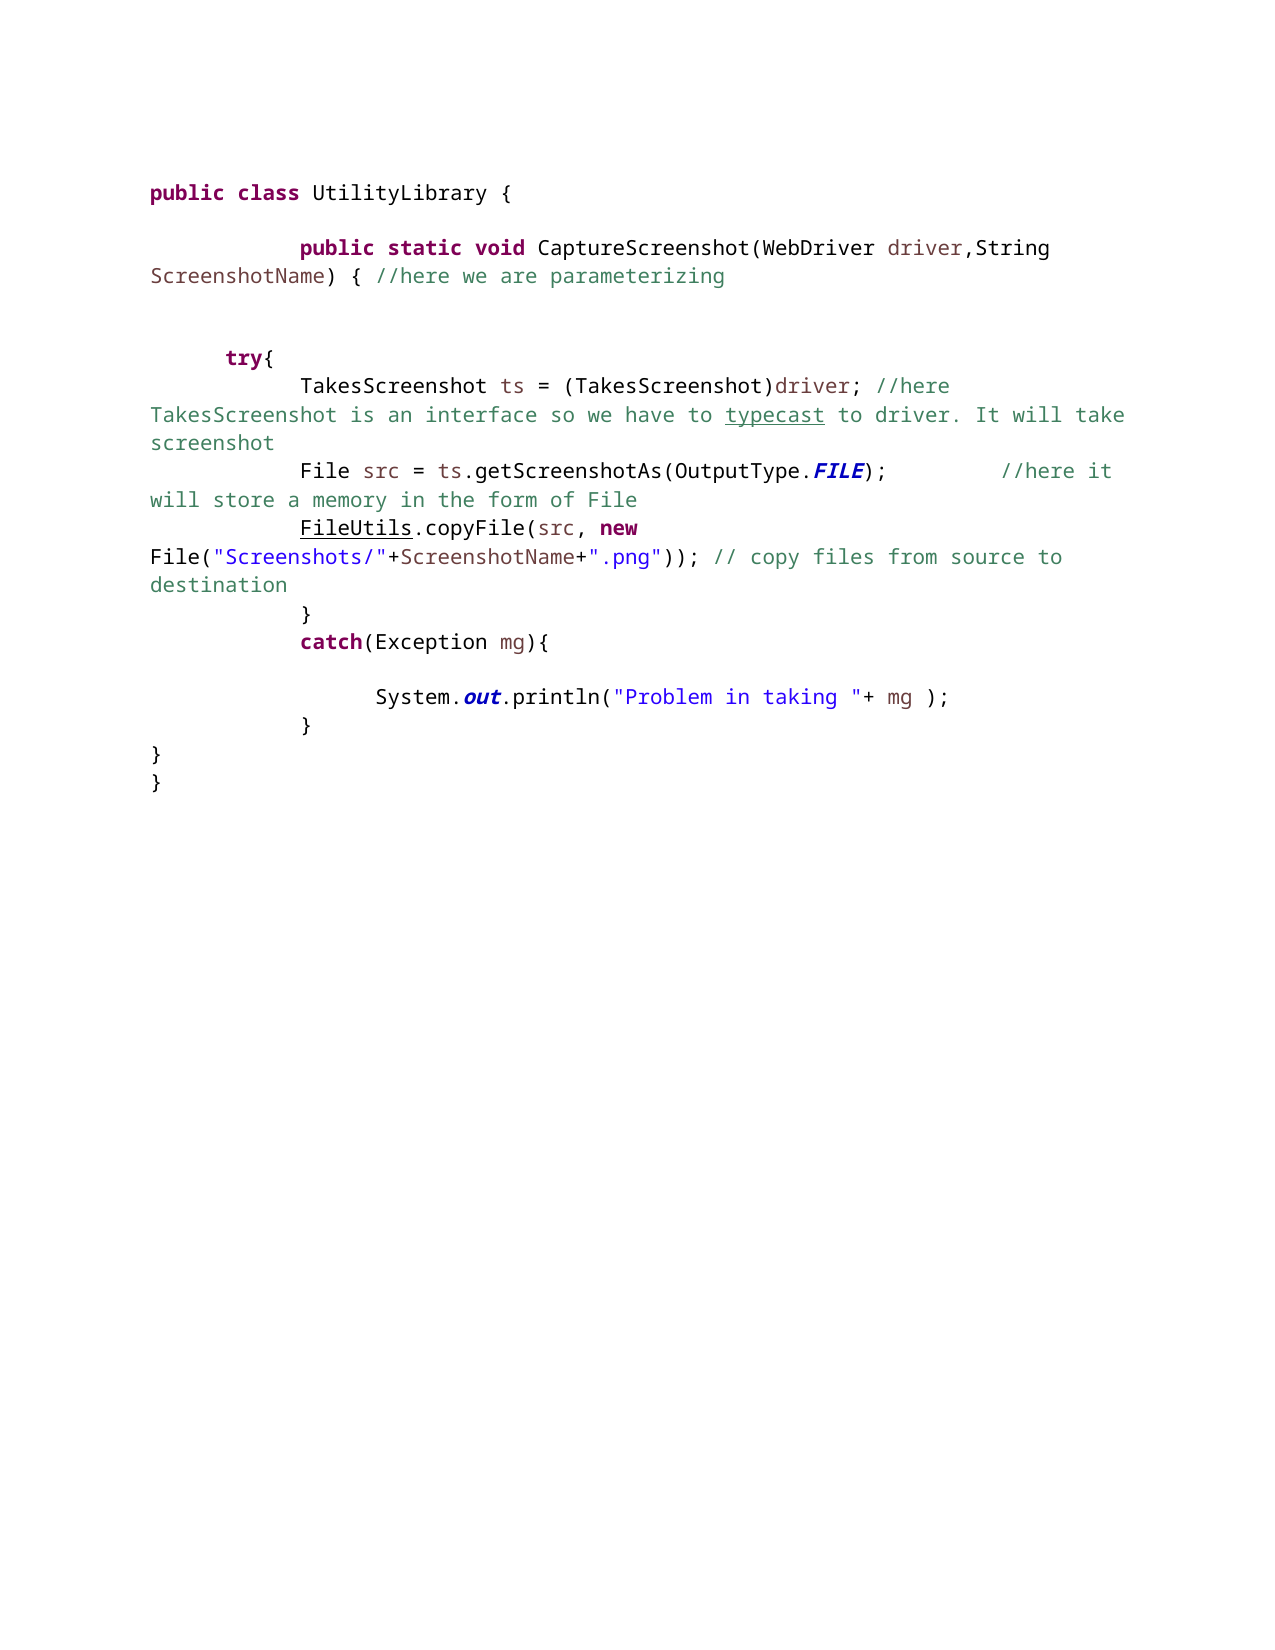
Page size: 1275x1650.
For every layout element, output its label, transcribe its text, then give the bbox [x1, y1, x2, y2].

text public class UtilityLibrary { [150, 178, 1125, 207]
text } [150, 739, 1125, 767]
text public static void CaptureScreenshot(WebDriver driver,String ScreenshotName) { //here we are parameterizing [150, 233, 1125, 290]
text TakesScreenshot ts = (TakesScreenshot)driver; //here TakesScreenshot is an interface so we have to typecast to driver. It will take screenshot [150, 371, 1125, 457]
text File src = ts.getScreenshotAs(OutputType.FILE); //here it will store a memory in the form of File [150, 457, 1125, 513]
text } [150, 599, 1125, 627]
text } [150, 710, 1125, 739]
text try{ [150, 343, 1125, 371]
text } [150, 767, 1125, 796]
text FileUtils.copyFile(src, new File("Screenshots/"+ScreenshotName+".png")); // copy files from source to destination [150, 513, 1125, 599]
text System.out.println("Problem in taking "+ mg ); [150, 682, 1125, 710]
text catch(Exception mg){ [150, 627, 1125, 656]
